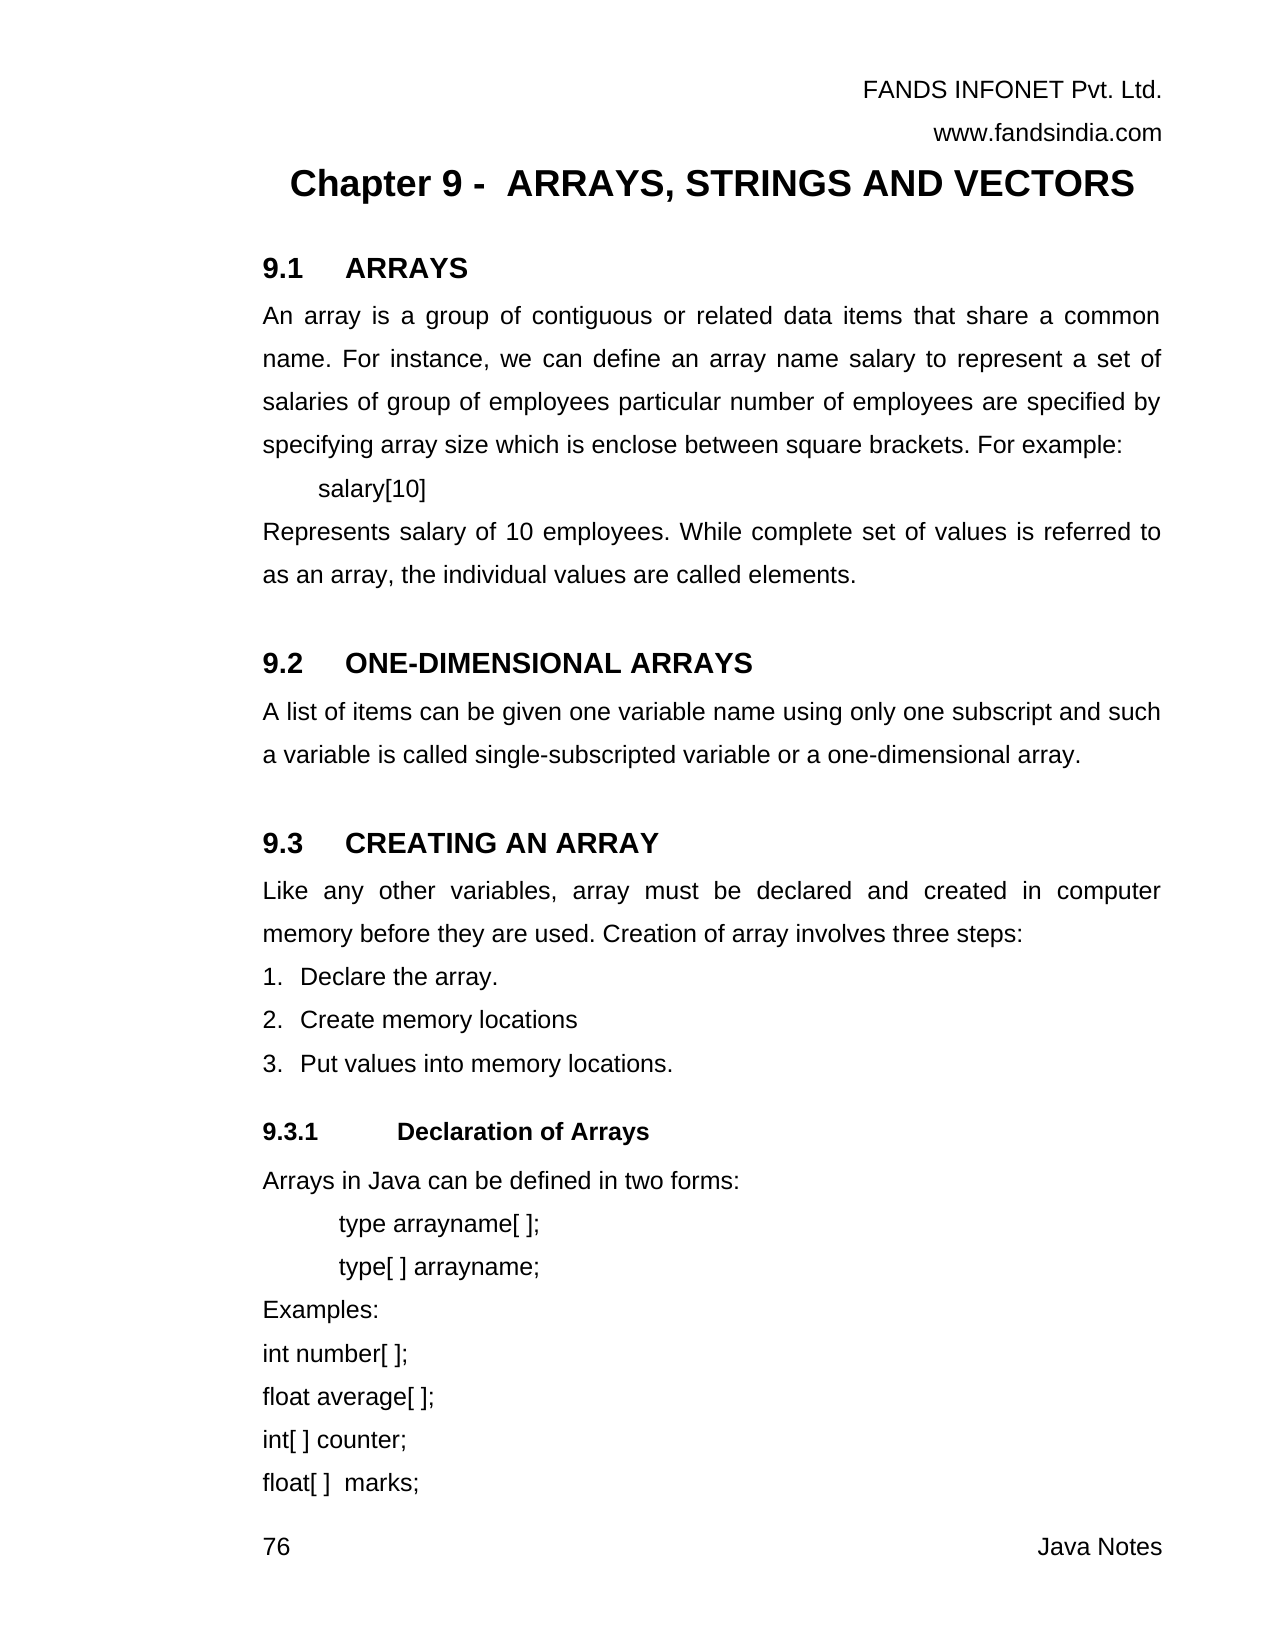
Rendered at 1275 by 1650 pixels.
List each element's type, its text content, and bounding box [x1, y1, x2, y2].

subtitle ARRAYS [262, 251, 1162, 284]
text salary[10] [262, 474, 1162, 502]
text Like any other variables, array must be declared and created in computer memory before they are used. Creation of array involves three steps: [262, 876, 1162, 948]
text float[ ] marks; [262, 1468, 1162, 1497]
text Examples: [262, 1296, 1162, 1324]
list Put values into memory locations. [262, 1049, 1162, 1077]
list Create memory locations [262, 1006, 1162, 1034]
subtitle Declaration of Arrays [262, 1117, 1162, 1146]
text An array is a group of contiguous or related data items that share a common name. For instance, we can define an array name salary to represent a set of salaries of group of employees particular number of employees are specified by specifying array size which is enclose between square brackets. For example: [262, 301, 1162, 459]
subtitle ONE-DIMENSIONAL ARRAYS [262, 646, 1162, 680]
text int[ ] counter; [262, 1425, 1162, 1454]
subtitle CREATING AN ARRAY [262, 826, 1162, 859]
text float average[ ]; [262, 1382, 1162, 1411]
text Represents salary of 10 employees. While complete set of values is referred to as an array, the individual values are called elements. [262, 517, 1162, 589]
text int number[ ]; [262, 1339, 1162, 1367]
text type arrayname[ ]; [262, 1209, 1162, 1238]
subtitle ARRAYS, STRINGS AND VECTORS [262, 161, 1162, 204]
text type[ ] arrayname; [262, 1252, 1162, 1281]
text A list of items can be given one variable name using only one subscript and such a variable is called single-subscripted variable or a one-dimensional array. [262, 696, 1162, 768]
text Arrays in Java can be defined in two forms: [262, 1166, 1162, 1195]
list Declare the array. [262, 962, 1162, 991]
